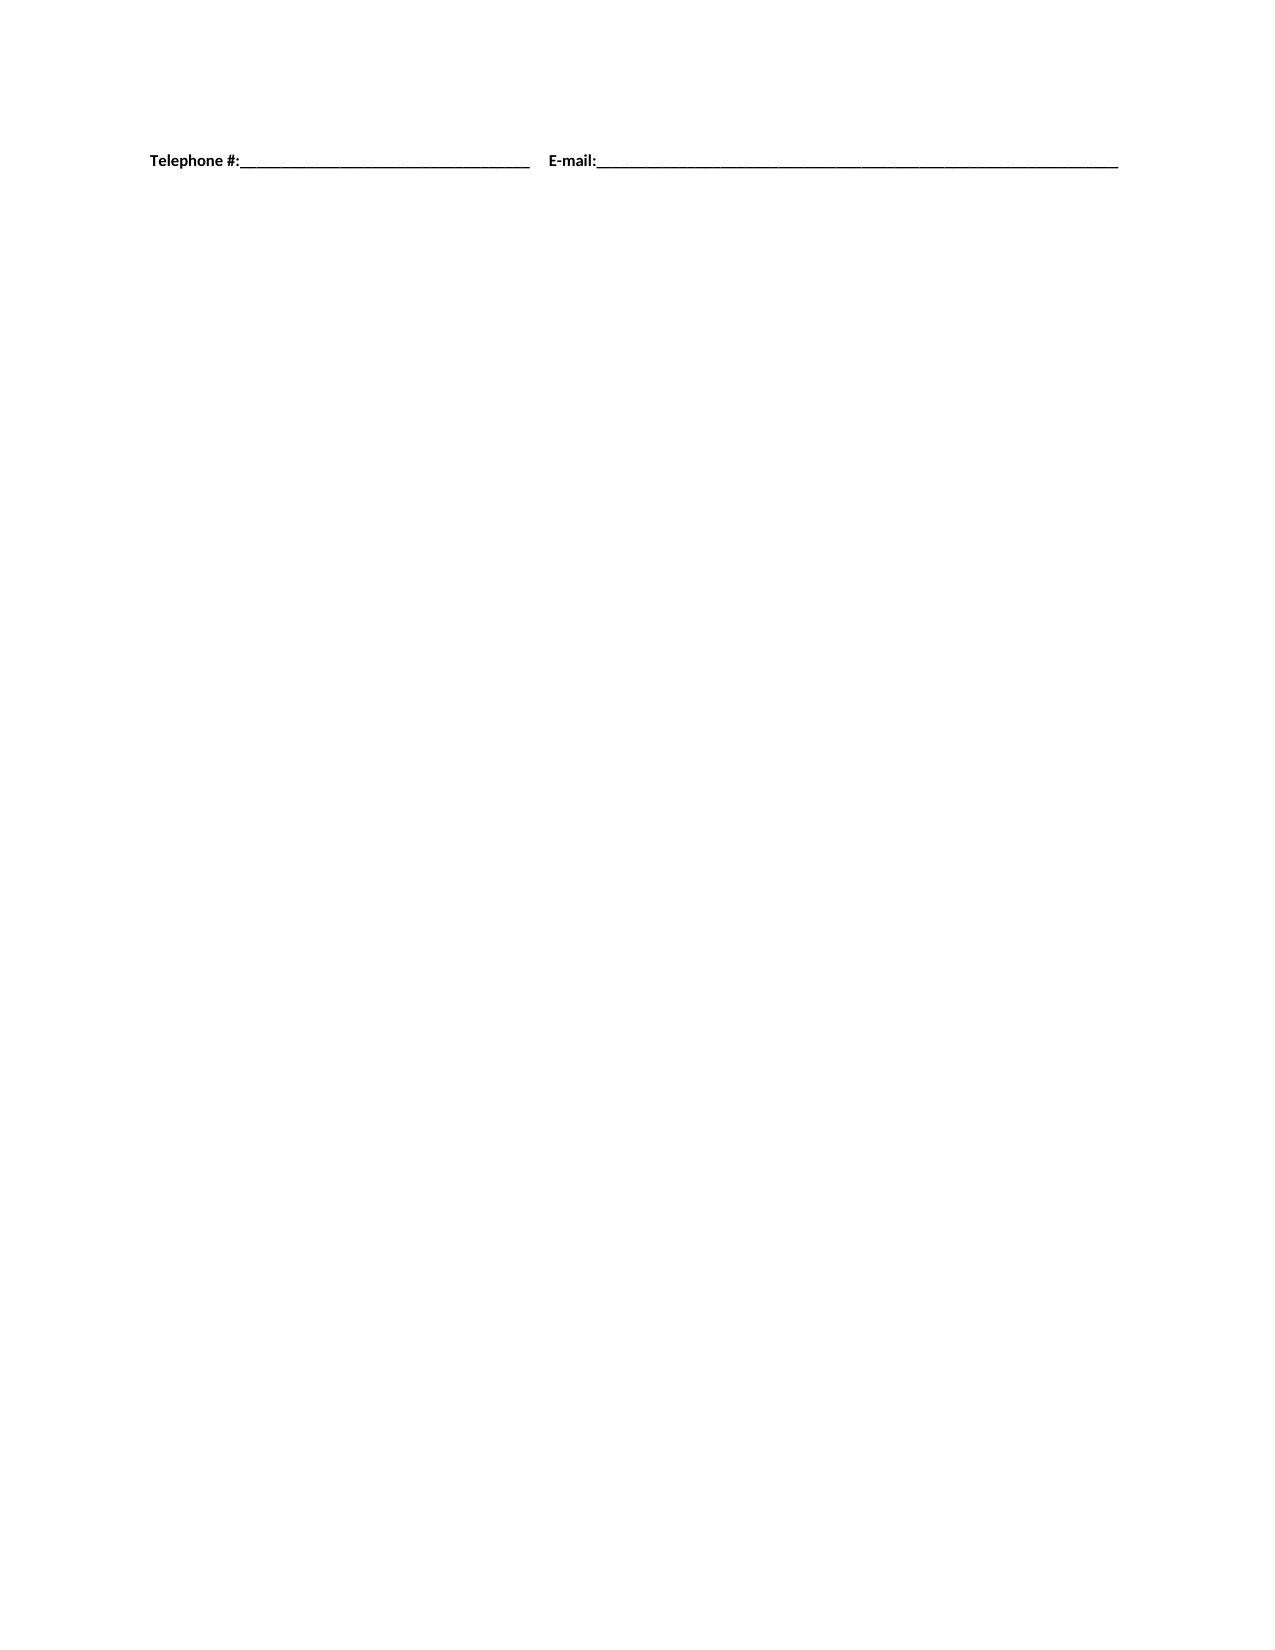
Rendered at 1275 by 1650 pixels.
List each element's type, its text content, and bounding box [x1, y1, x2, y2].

text Telephone #:___________________________________ E-mail:_______________________________________________________________ [150, 150, 1125, 170]
